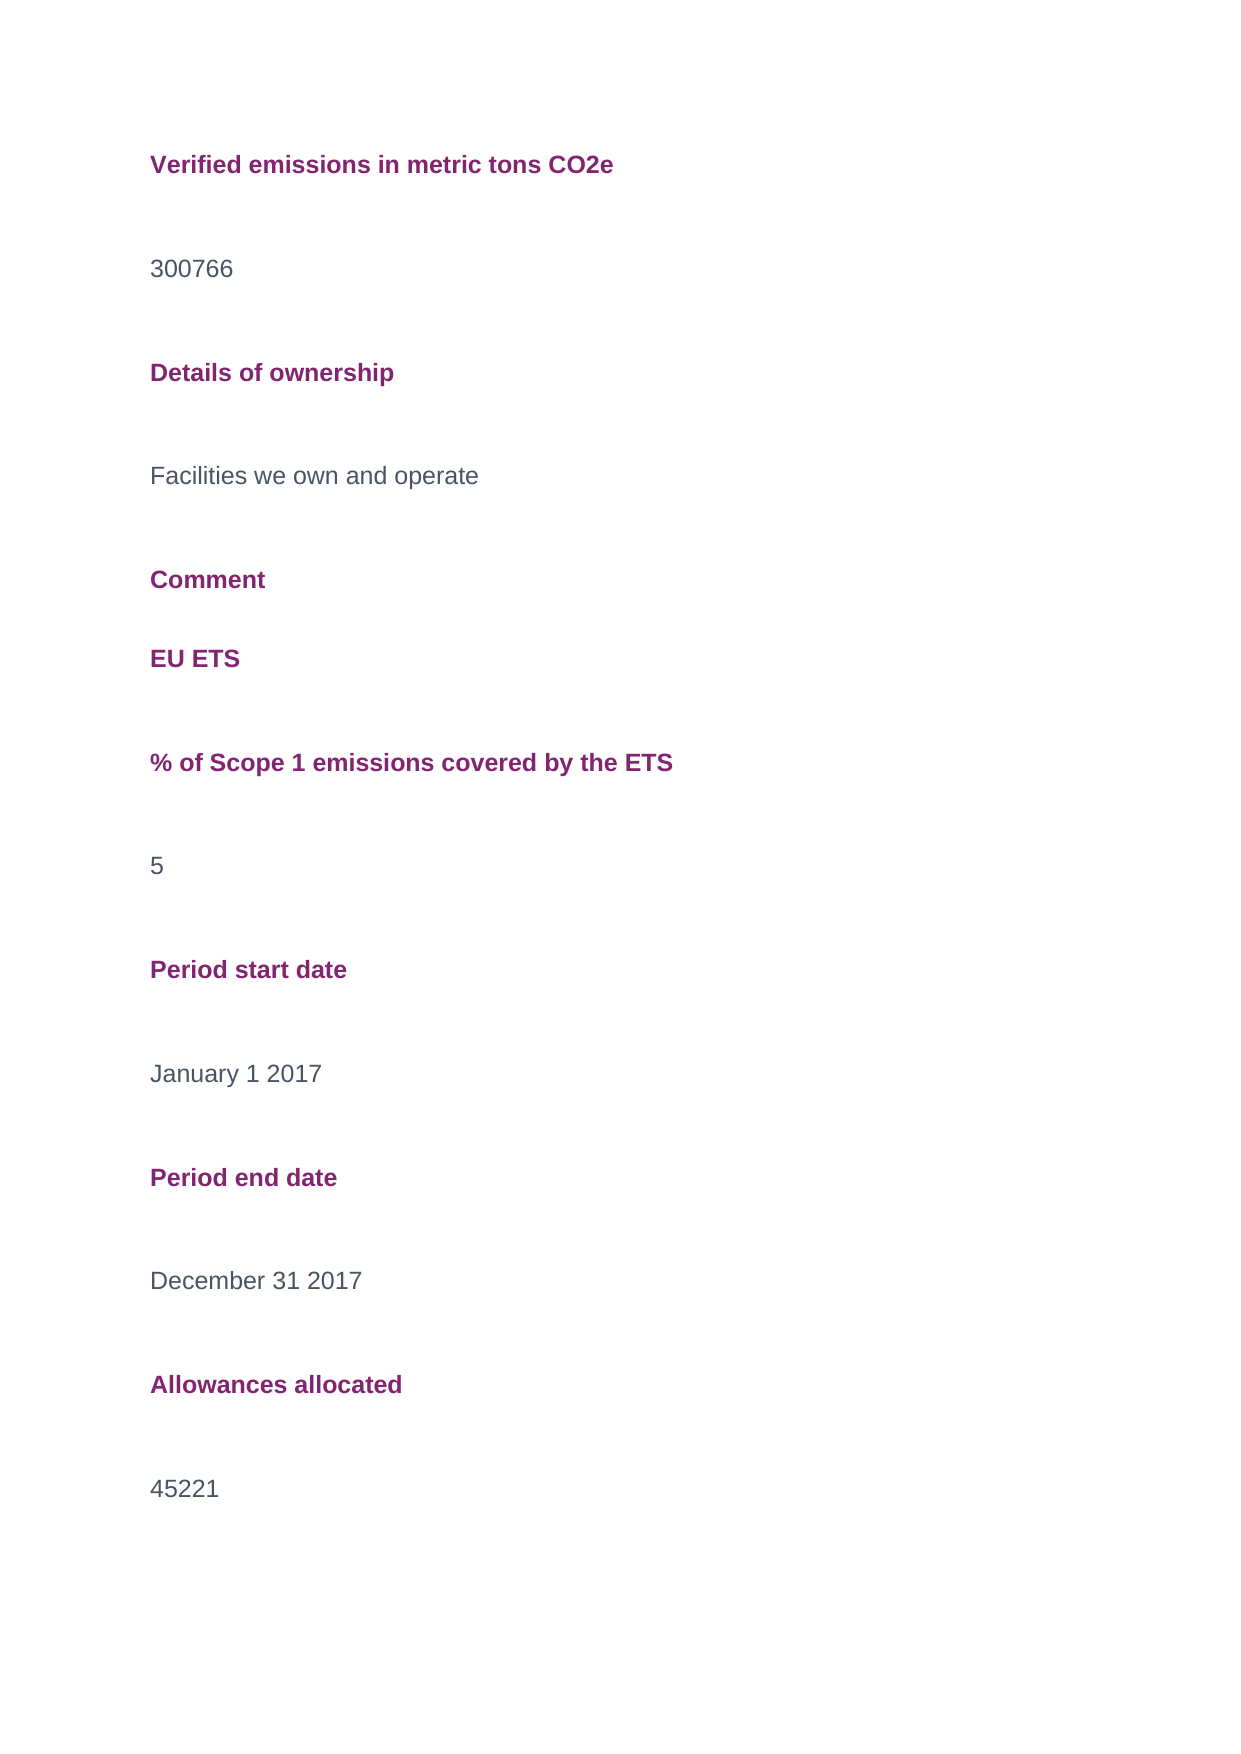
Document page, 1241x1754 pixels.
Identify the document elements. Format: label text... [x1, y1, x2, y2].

text January 1 2017 [150, 1059, 1090, 1087]
text 300766 [150, 254, 1090, 282]
subtitle Allowances allocated [150, 1370, 1090, 1399]
text 5 [150, 851, 1090, 880]
subtitle Details of ownership [150, 357, 1090, 386]
subtitle EU ETS [150, 644, 1090, 672]
subtitle Verified emissions in metric tons CO2e [150, 150, 1090, 179]
subtitle % of Scope 1 emissions covered by the ETS [150, 747, 1090, 776]
text December 31 2017 [150, 1266, 1090, 1295]
text 45221 [150, 1474, 1090, 1502]
subtitle Period start date [150, 955, 1090, 984]
text Facilities we own and operate [150, 461, 1090, 490]
subtitle Period end date [150, 1162, 1090, 1191]
subtitle Comment [150, 565, 1090, 594]
